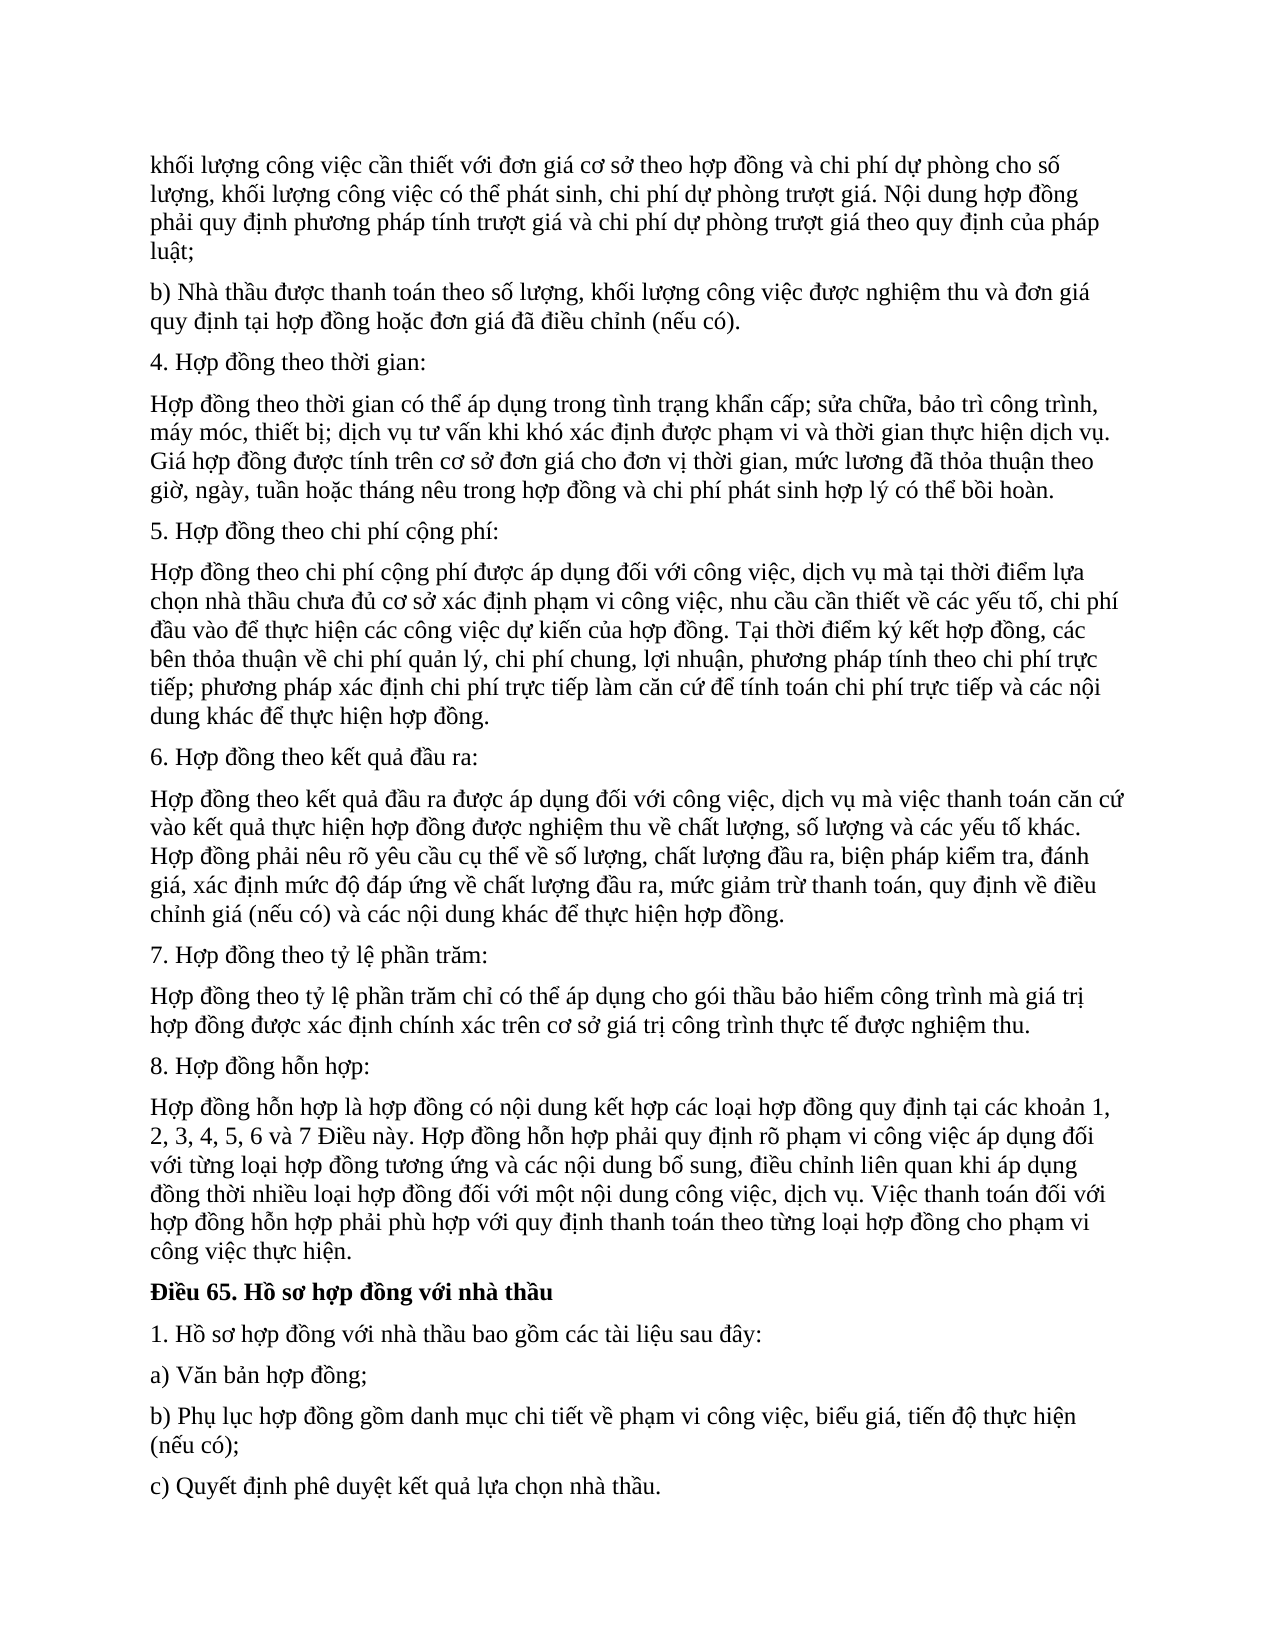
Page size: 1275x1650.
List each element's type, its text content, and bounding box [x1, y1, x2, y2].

text 6. Hợp đồng theo kết quả đầu ra: [150, 742, 1125, 771]
text 1. Hồ sơ hợp đồng với nhà thầu bao gồm các tài liệu sau đây: [150, 1319, 1125, 1347]
text 5. Hợp đồng theo chi phí cộng phí: [150, 516, 1125, 545]
text Hợp đồng theo chi phí cộng phí được áp dụng đối với công việc, dịch vụ mà tại thời điểm lựa chọn nhà thầu chưa đủ cơ sở xác định phạm vi công việc, nhu cầu cần thiết về các yếu tố, chi phí đầu vào để thực hiện các công việc dự kiến của hợp đồng. Tại thời điểm ký kết hợp đồng, các bên thỏa thuận về chi phí quản lý, chi phí chung, lợi nhuận, phương pháp tính theo chi phí trực tiếp; phương pháp xác định chi phí trực tiếp làm căn cứ để tính toán chi phí trực tiếp và các nội dung khác để thực hiện hợp đồng. [150, 557, 1125, 730]
text Hợp đồng theo tỷ lệ phần trăm chỉ có thể áp dụng cho gói thầu bảo hiểm công trình mà giá trị hợp đồng được xác định chính xác trên cơ sở giá trị công trình thực tế được nghiệm thu. [150, 981, 1125, 1039]
text Hợp đồng theo kết quả đầu ra được áp dụng đối với công việc, dịch vụ mà việc thanh toán căn cứ vào kết quả thực hiện hợp đồng được nghiệm thu về chất lượng, số lượng và các yếu tố khác. Hợp đồng phải nêu rõ yêu cầu cụ thể về số lượng, chất lượng đầu ra, biện pháp kiểm tra, đánh giá, xác định mức độ đáp ứng về chất lượng đầu ra, mức giảm trừ thanh toán, quy định về điều chỉnh giá (nếu có) và các nội dung khác để thực hiện hợp đồng. [150, 784, 1125, 927]
text 4. Hợp đồng theo thời gian: [150, 347, 1125, 376]
text a) Văn bản hợp đồng; [150, 1360, 1125, 1389]
text Hợp đồng hỗn hợp là hợp đồng có nội dung kết hợp các loại hợp đồng quy định tại các khoản 1, 2, 3, 4, 5, 6 và 7 Điều này. Hợp đồng hỗn hợp phải quy định rõ phạm vi công việc áp dụng đối với từng loại hợp đồng tương ứng và các nội dung bổ sung, điều chỉnh liên quan khi áp dụng đồng thời nhiều loại hợp đồng đối với một nội dung công việc, dịch vụ. Việc thanh toán đối với hợp đồng hỗn hợp phải phù hợp với quy định thanh toán theo từng loại hợp đồng cho phạm vi công việc thực hiện. [150, 1092, 1125, 1265]
text b) Nhà thầu được thanh toán theo số lượng, khối lượng công việc được nghiệm thu và đơn giá quy định tại hợp đồng hoặc đơn giá đã điều chỉnh (nếu có). [150, 277, 1125, 335]
text c) Quyết định phê duyệt kết quả lựa chọn nhà thầu. [150, 1471, 1125, 1500]
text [150, 150, 1125, 265]
text 7. Hợp đồng theo tỷ lệ phần trăm: [150, 940, 1125, 969]
text Điều 65. Hồ sơ hợp đồng với nhà thầu [150, 1277, 1125, 1306]
text 8. Hợp đồng hỗn hợp: [150, 1051, 1125, 1080]
text Hợp đồng theo thời gian có thể áp dụng trong tình trạng khẩn cấp; sửa chữa, bảo trì công trình, máy móc, thiết bị; dịch vụ tư vấn khi khó xác định được phạm vi và thời gian thực hiện dịch vụ. Giá hợp đồng được tính trên cơ sở đơn giá cho đơn vị thời gian, mức lương đã thỏa thuận theo giờ, ngày, tuần hoặc tháng nêu trong hợp đồng và chi phí phát sinh hợp lý có thể bồi hoàn. [150, 389, 1125, 504]
text b) Phụ lục hợp đồng gồm danh mục chi tiết về phạm vi công việc, biểu giá, tiến độ thực hiện (nếu có); [150, 1401, 1125, 1459]
